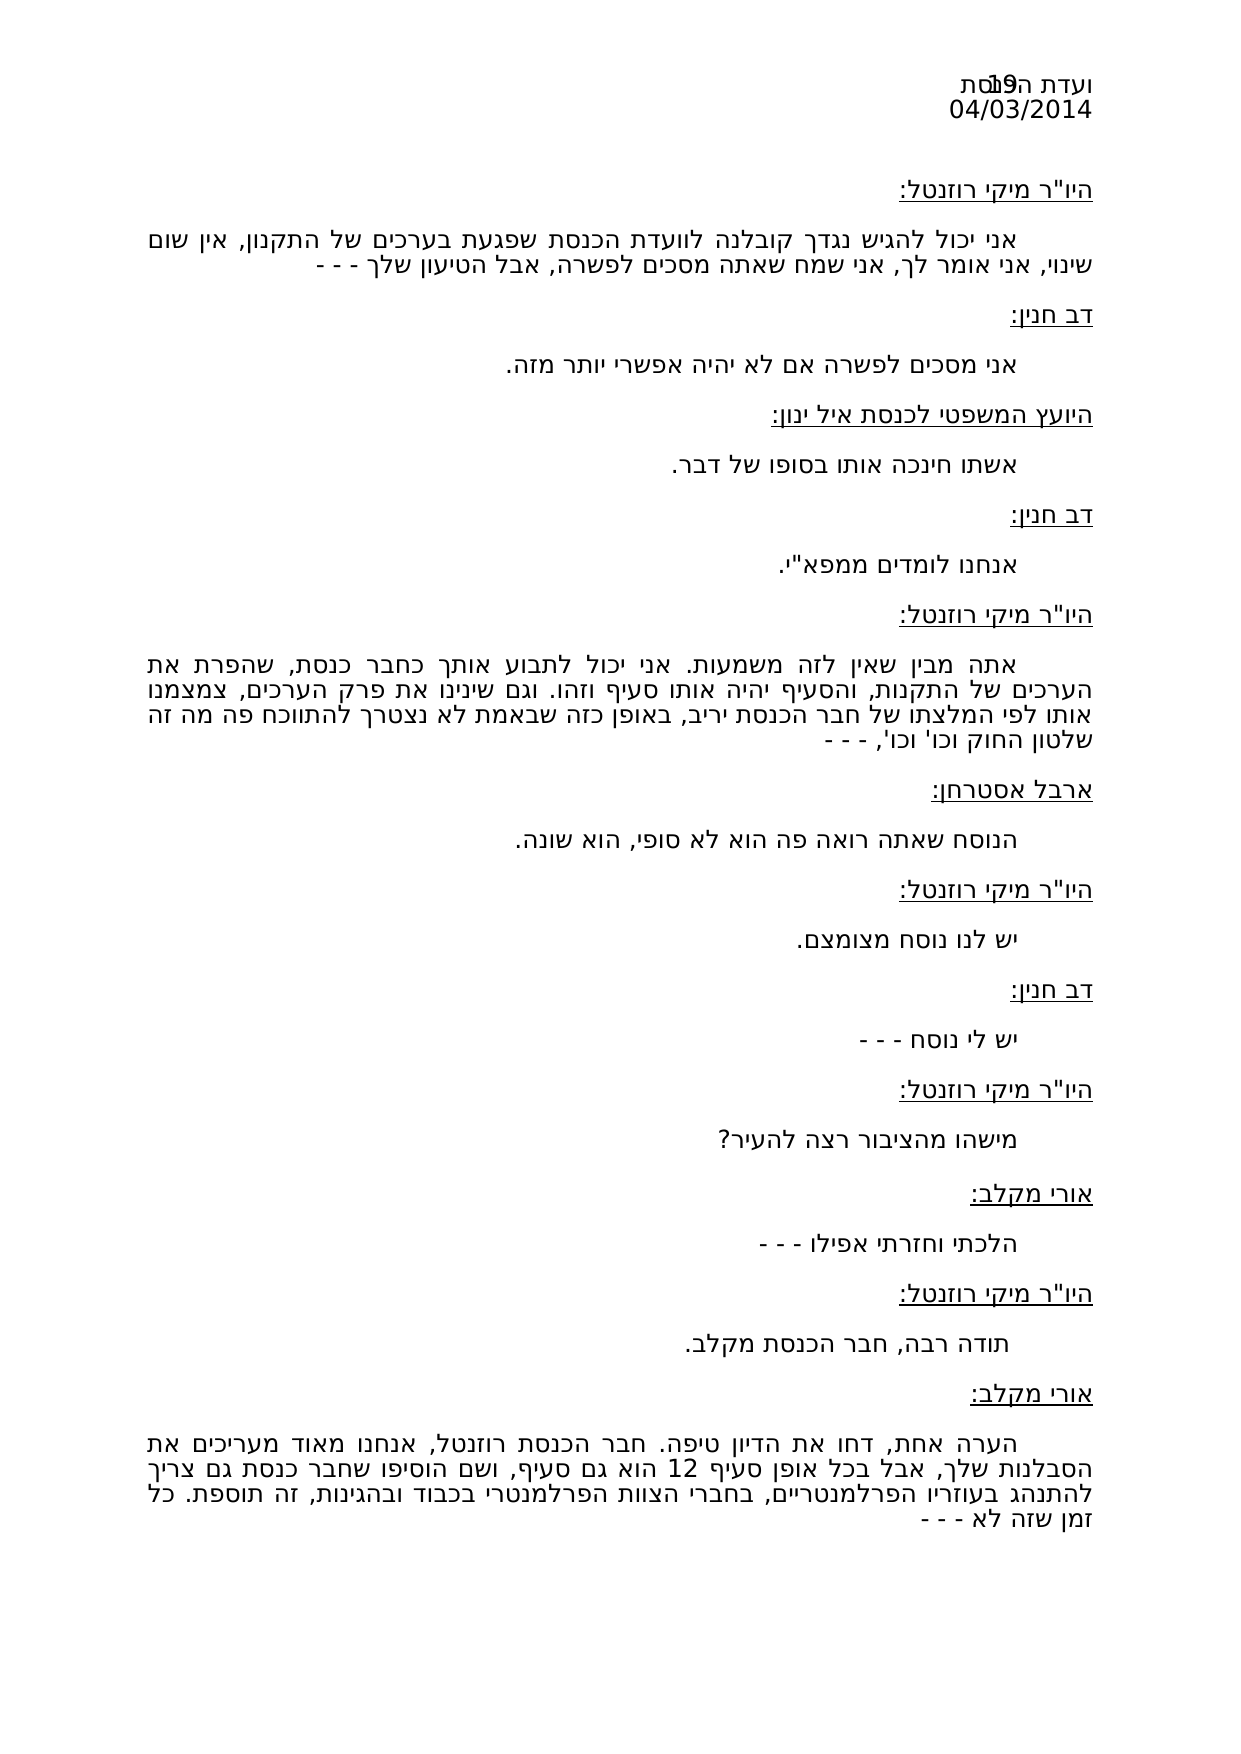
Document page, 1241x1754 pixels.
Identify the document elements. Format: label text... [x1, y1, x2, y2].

text אנחנו לומדים ממפא"י. [147, 554, 1093, 579]
text דב חנין: [147, 504, 1093, 529]
text אני מסכים לפשרה אם לא יהיה אפשרי יותר מזה. [147, 354, 1093, 379]
text היועץ המשפטי לכנסת איל ינון: [147, 404, 1093, 429]
text היו"ר מיקי רוזנטל: [147, 879, 1093, 904]
text אשתו חינכה אותו בסופו של דבר. [147, 454, 1093, 479]
text מישהו מהציבור רצה להעיר? [147, 1129, 1093, 1154]
text אני יכול להגיש נגדך קובלנה לוועדת הכנסת שפגעת בערכים של התקנון, אין שום שינוי, אני אומר לך, אני שמח שאתה מסכים לפשרה, אבל הטיעון שלך - - - [147, 229, 1093, 279]
text הנוסח שאתה רואה פה הוא לא סופי, הוא שונה. [147, 829, 1093, 854]
text יש לי נוסח - - - [147, 1029, 1093, 1054]
text אתה מבין שאין לזה משמעות. אני יכול לתבוע אותך כחבר כנסת, שהפרת את הערכים של התקנות, והסעיף יהיה אותו סעיף וזהו. וגם שינינו את פרק הערכים, צמצמנו אותו לפי המלצתו של חבר הכנסת יריב, באופן כזה שבאמת לא נצטרך להתווכח פה מה זה שלטון החוק וכו' וכו', - - - [147, 654, 1093, 754]
text היו"ר מיקי רוזנטל: [147, 604, 1093, 629]
text ארבל אסטרחן: [147, 779, 1093, 804]
text הלכתי וחזרתי אפילו - - - [147, 1232, 1093, 1257]
text דב חנין: [147, 979, 1093, 1004]
text דב חנין: [147, 304, 1093, 329]
text הערה אחת, דחו את הדיון טיפה. חבר הכנסת רוזנטל, אנחנו מאוד מעריכים את הסבלנות שלך, אבל בכל אופן סעיף 12 הוא גם סעיף, ושם הוסיפו שחבר כנסת גם צריך להתנהג בעוזריו הפרלמנטריים, בחברי הצוות הפרלמנטרי בכבוד ובהגינות, זה תוספת. כל זמן שזה לא - - - [147, 1432, 1093, 1532]
text היו"ר מיקי רוזנטל: [147, 1079, 1093, 1104]
text אורי מקלב: [147, 1182, 1093, 1207]
text אורי מקלב: [147, 1382, 1093, 1407]
text היו"ר מיקי רוזנטל: [147, 1282, 1093, 1307]
text היו"ר מיקי רוזנטל: [147, 179, 1093, 204]
text יש לנו נוסח מצומצם. [147, 929, 1093, 954]
text תודה רבה, חבר הכנסת מקלב. [147, 1332, 1093, 1357]
